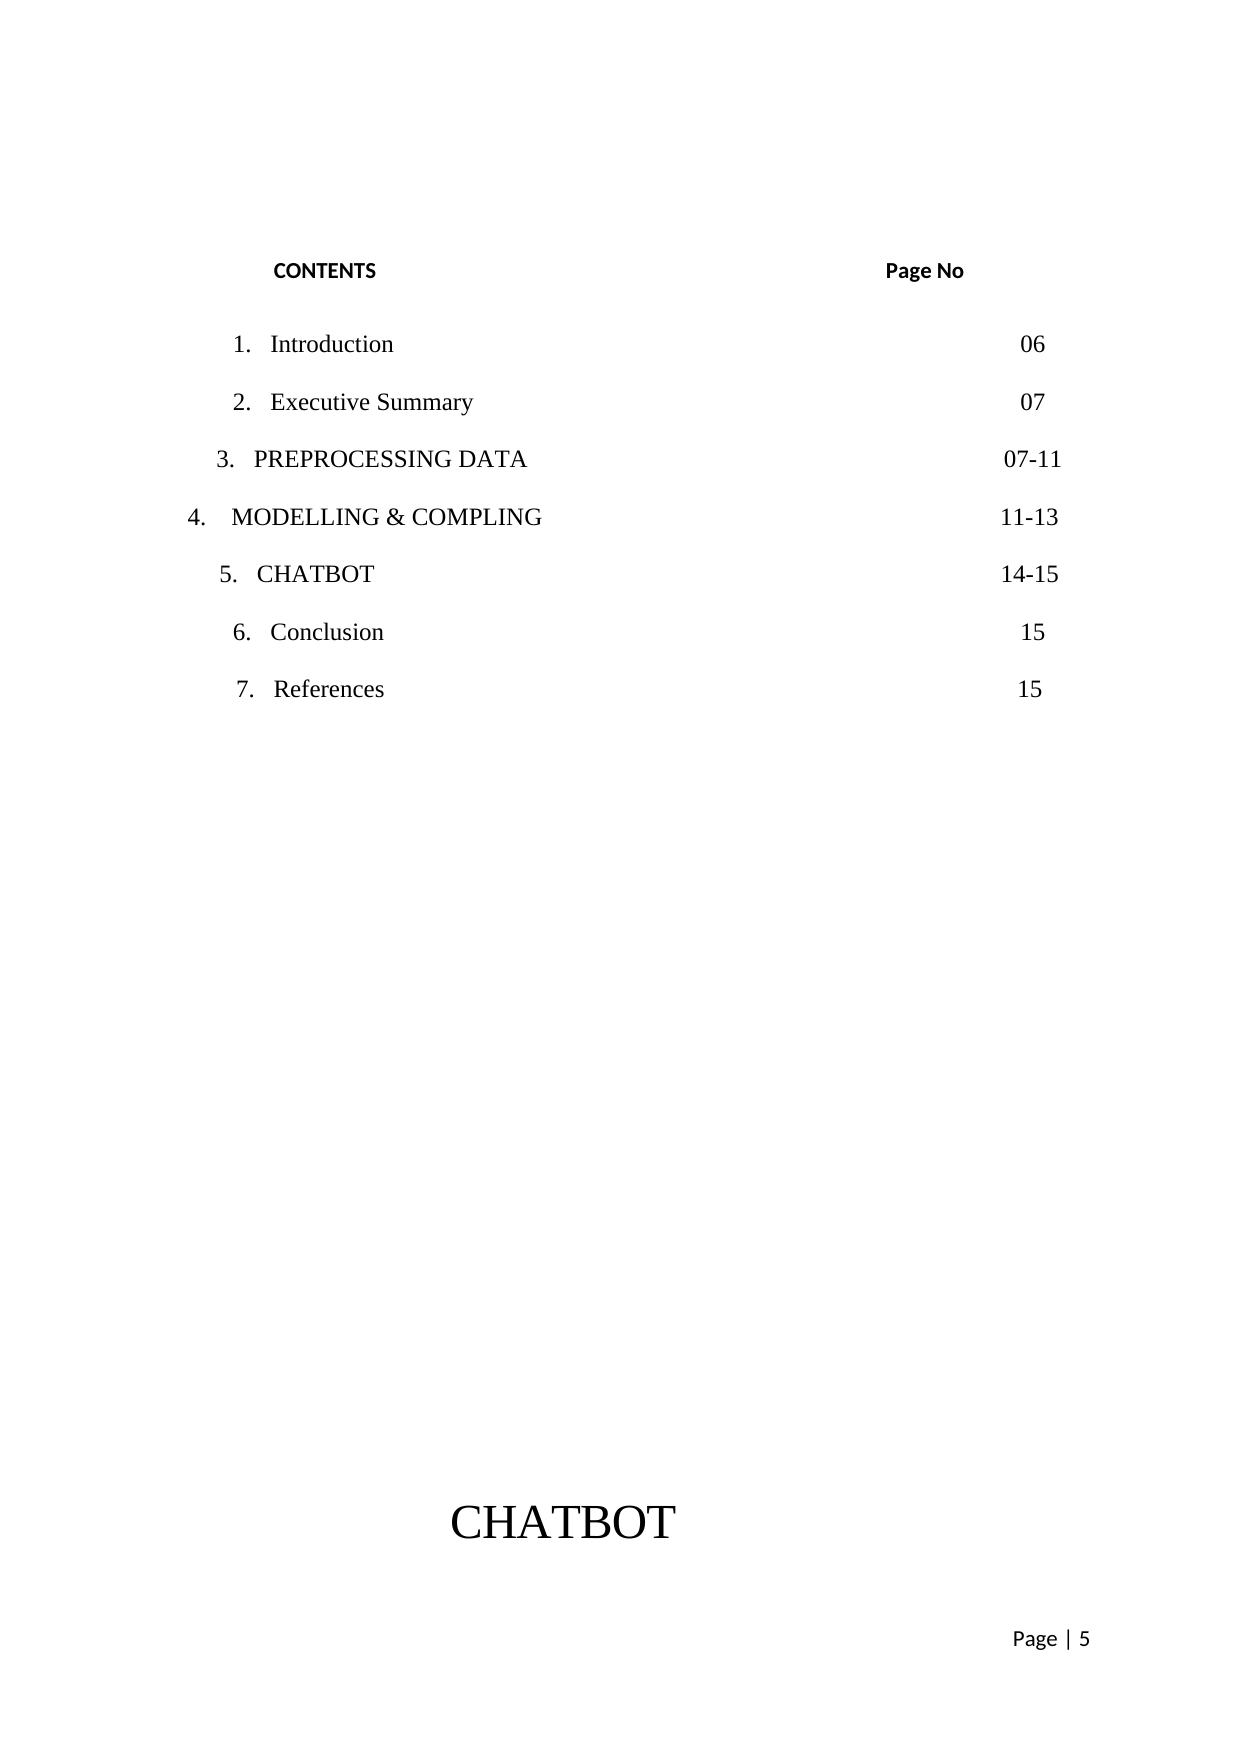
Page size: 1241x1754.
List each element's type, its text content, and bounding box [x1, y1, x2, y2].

list References 15 [187, 674, 1090, 703]
text CONTENTS Page No [150, 256, 1090, 284]
list Conclusion 15 [187, 617, 1090, 645]
text CHATBOT [375, 1493, 1090, 1549]
list MODELLING & COMPLING 11-13 [187, 502, 1090, 530]
list Executive Summary 07 [187, 387, 1090, 415]
list PREPROCESSING DATA 07-11 [187, 444, 1090, 473]
list Introduction 06 [187, 329, 1090, 358]
list CHATBOT 14-15 [187, 559, 1090, 588]
